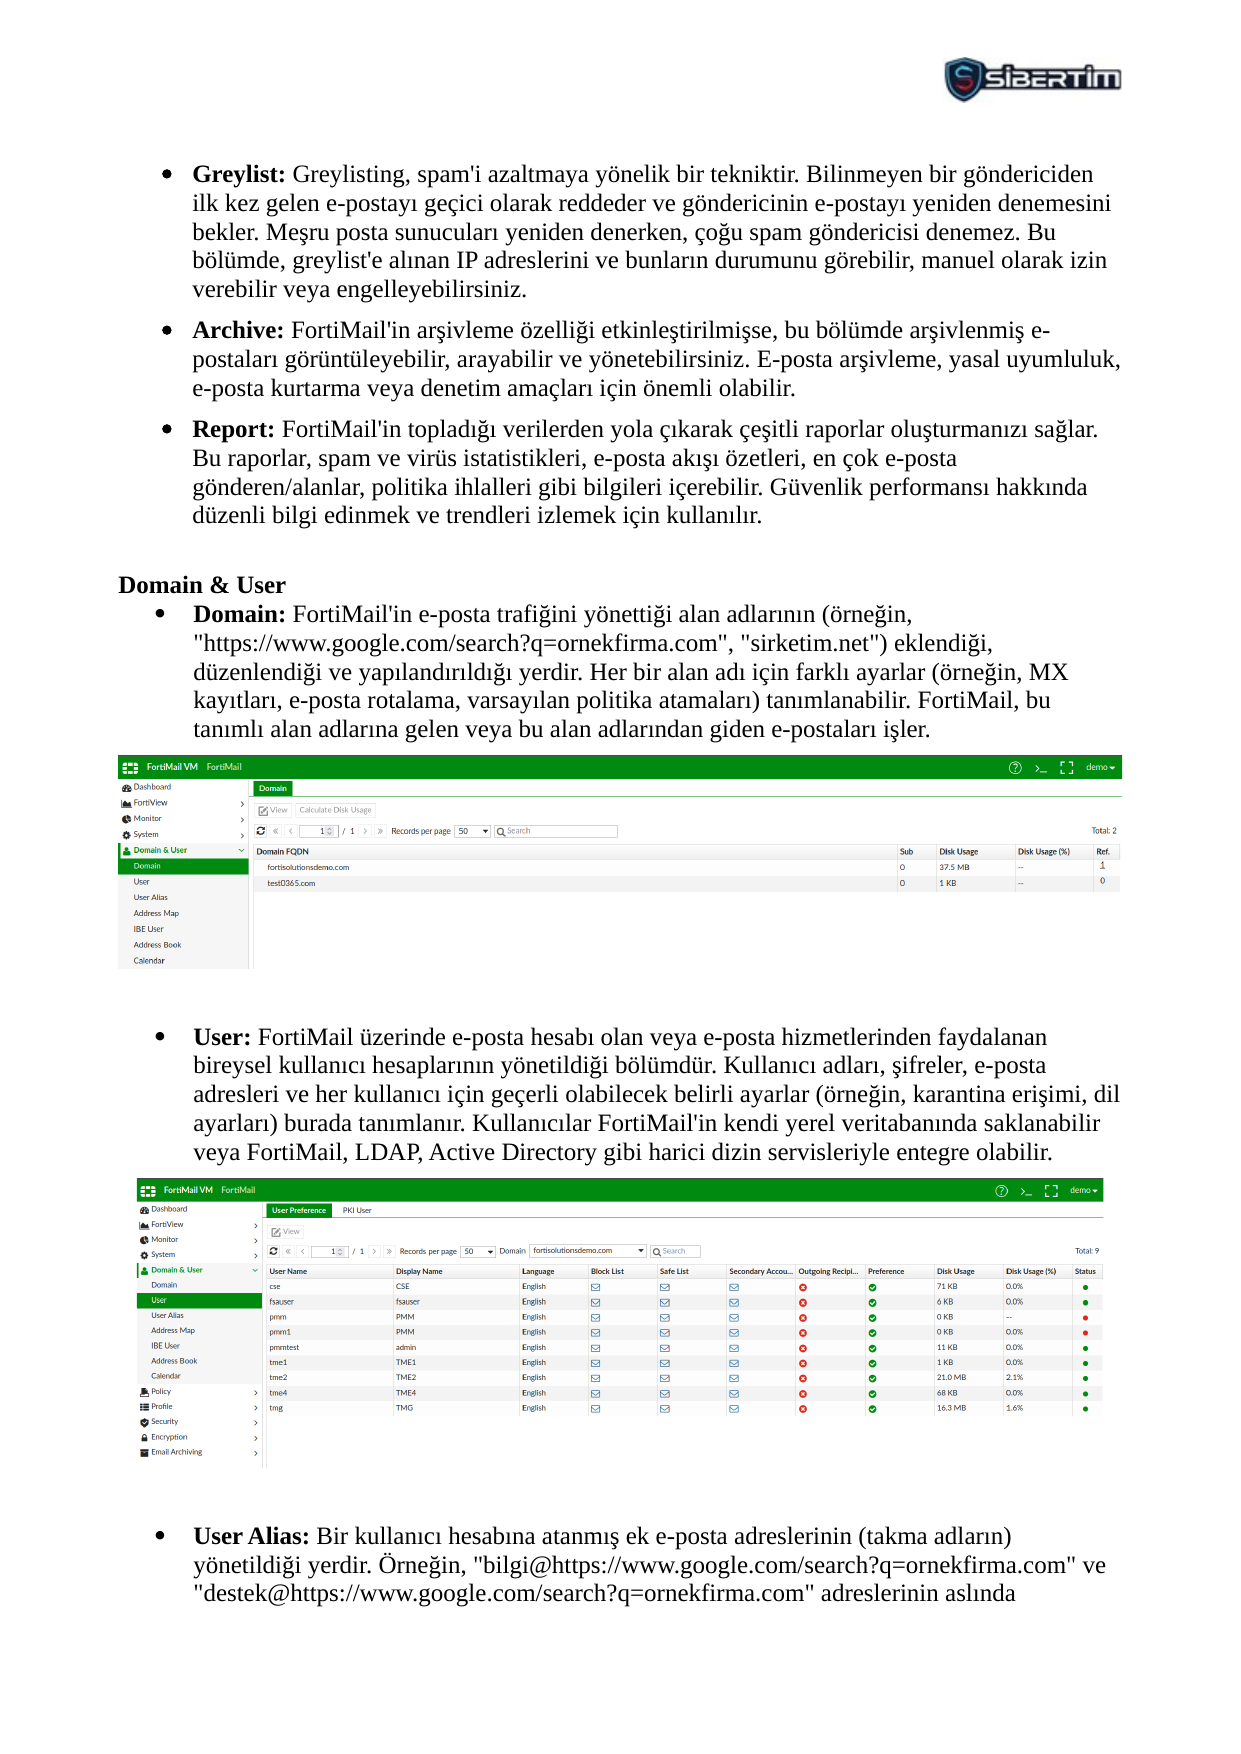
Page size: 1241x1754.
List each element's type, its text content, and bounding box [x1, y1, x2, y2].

picture [118, 755, 1123, 969]
list Report: FortiMail'in topladığı verilerden yola çıkarak çeşitli raporlar oluşturmanızı sağlar. Bu raporlar, spam ve virüs istatistikleri, e-posta akışı özetleri, en çok e-posta gönderen/alanlar, politika ihlalleri gibi bilgileri içerebilir. Güvenlik performansı hakkında düzenli bilgi edinmek ve trendleri izlemek için kullanılır. [162, 414, 1122, 529]
text Domain & User [118, 571, 1122, 599]
picture [942, 57, 1123, 103]
list Archive: FortiMail'in arşivleme özelliği etkinleştirilmişse, bu bölümde arşivlenmiş e-postaları görüntüleyebilir, arayabilir ve yönetebilirsiniz. E-posta arşivleme, yasal uyumluluk, e-posta kurtarma veya denetim amaçları için önemli olabilir. [162, 316, 1122, 402]
list Greylist: Greylisting, spam'i azaltmaya yönelik bir tekniktir. Bilinmeyen bir göndericiden ilk kez gelen e-postayı geçici olarak reddeder ve göndericinin e-postayı yeniden denemesini bekler. Meşru posta sunucuları yeniden denerken, çoğu spam göndericisi denemez. Bu bölümde, greylist'e alınan IP adreslerini ve bunların durumunu görebilir, manuel olarak izin verebilir veya engelleyebilirsiniz. [162, 159, 1122, 303]
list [156, 1521, 1122, 1607]
picture [136, 1178, 1104, 1468]
list Domain: FortiMail'in e-posta trafiğini yönettiği alan adlarının (örneğin, "https://www.google.com/search?q=ornekfirma.com", "sirketim.net") eklendiği, düzenlendiği ve yapılandırıldığı yerdir. Her bir alan adı için farklı ayarlar (örneğin, MX kayıtları, e-posta rotalama, varsayılan politika atamaları) tanımlanabilir. FortiMail, bu tanımlı alan adlarına gelen veya bu alan adlarından giden e-postaları işler. [156, 599, 1122, 743]
list User: FortiMail üzerinde e-posta hesabı olan veya e-posta hizmetlerinden faydalanan bireysel kullanıcı hesaplarının yönetildiği bölümdür. Kullanıcı adları, şifreler, e-posta adresleri ve her kullanıcı için geçerli olabilecek belirli ayarlar (örneğin, karantina erişimi, dil ayarları) burada tanımlanır. Kullanıcılar FortiMail'in kendi yerel veritabanında saklanabilir veya FortiMail, LDAP, Active Directory gibi harici dizin servisleriyle entegre olabilir. [156, 1022, 1122, 1166]
